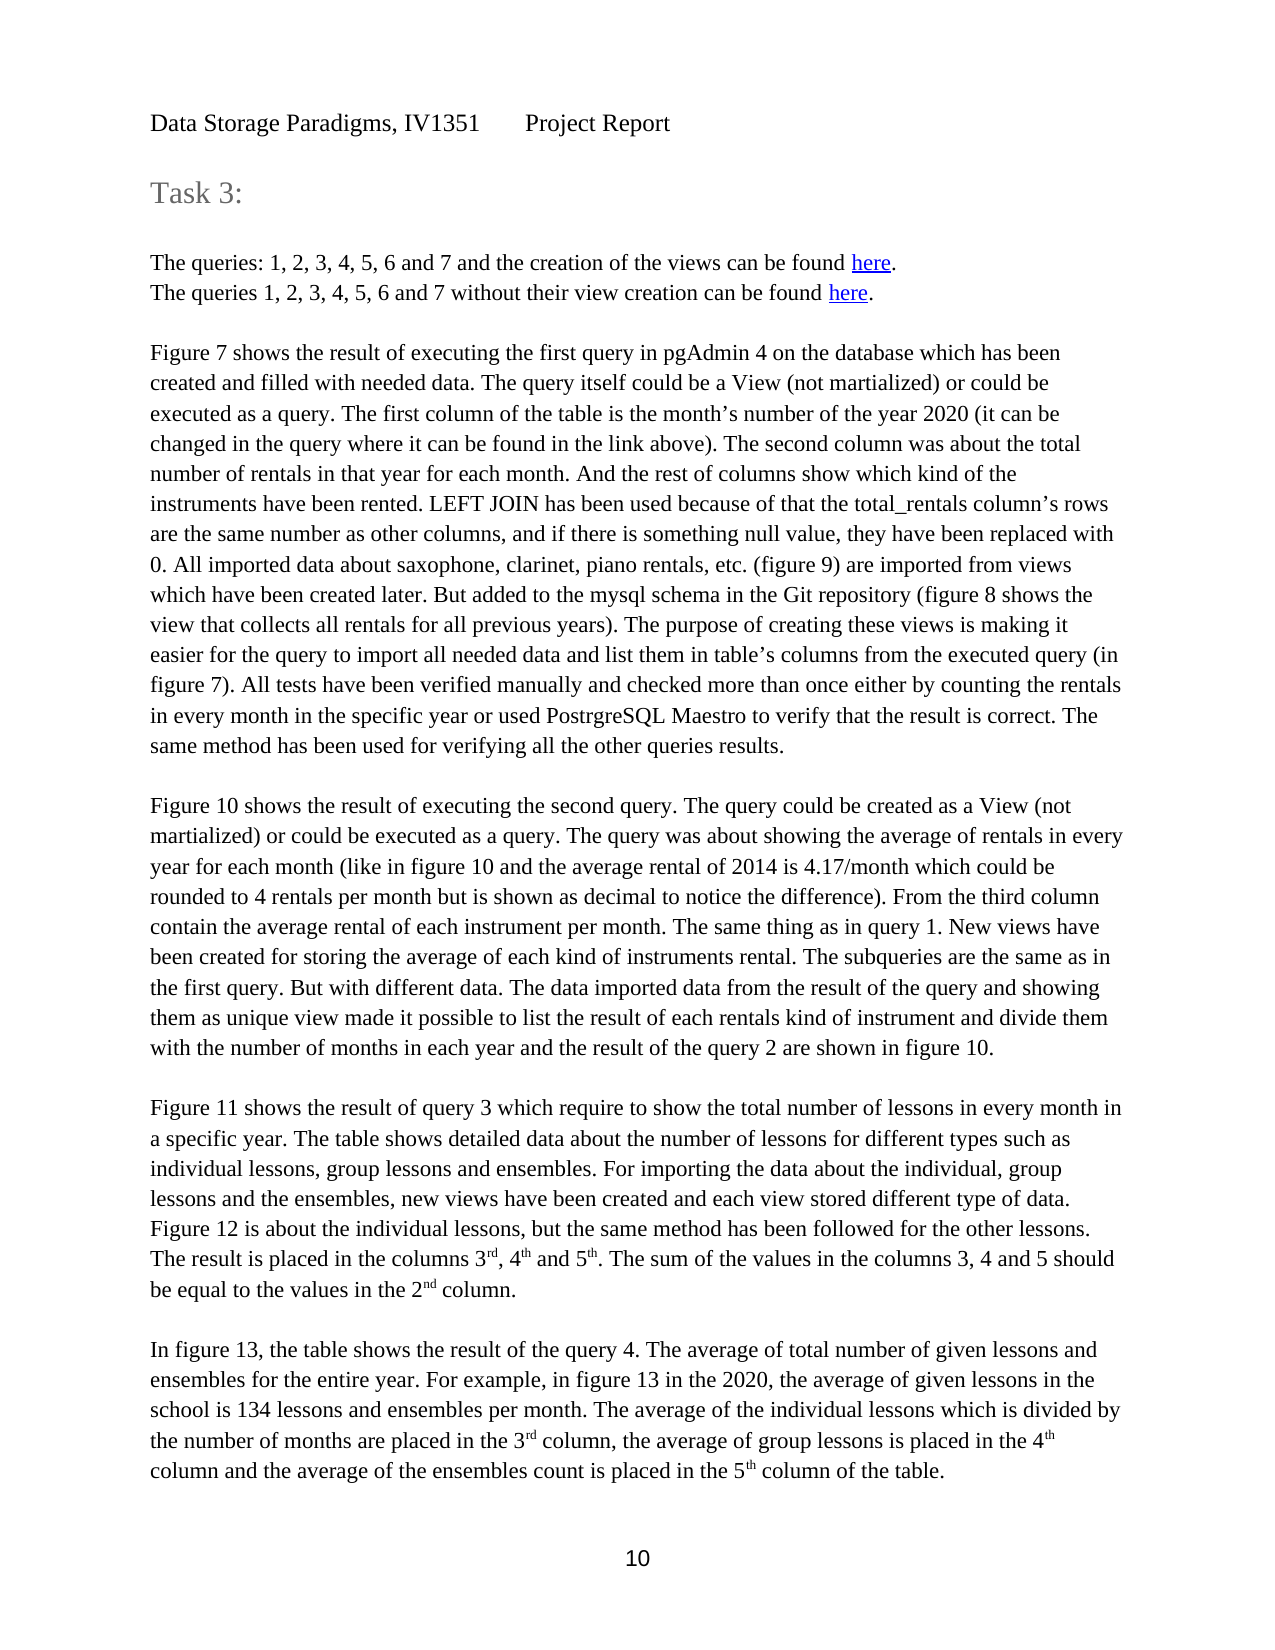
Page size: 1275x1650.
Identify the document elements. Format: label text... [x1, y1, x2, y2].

text The queries 1, 2, 3, 4, 5, 6 and 7 without their view creation can be found here. [150, 279, 1125, 305]
text Figure 7 shows the result of executing the first query in pgAdmin 4 on the database which has been created and filled with needed data. The query itself could be a View (not martialized) or could be executed as a query. The first column of the table is the month’s number of the year 2020 (it can be changed in the query where it can be found in the link above). The second column was about the total number of rentals in that year for each month. And the rest of columns show which kind of the instruments have been rented. LEFT JOIN has been used because of that the total_rentals column’s rows are the same number as other columns, and if there is something null value, they have been replaced with 0. All imported data about saxophone, clarinet, piano rentals, etc. (figure 9) are imported from views which have been created later. But added to the mysql schema in the Git repository (figure 8 shows the view that collects all rentals for all previous years). The purpose of creating these views is making it easier for the query to import all needed data and list them in table’s columns from the executed query (in figure 7). All tests have been verified manually and checked more than once either by counting the rentals in every month in the specific year or used PostrgreSQL Maestro to verify that the result is correct. The same method has been used for verifying all the other queries results. [150, 339, 1125, 758]
text The queries: 1, 2, 3, 4, 5, 6 and 7 and the creation of the views can be found here. [150, 249, 1125, 275]
text Figure 10 shows the result of executing the second query. The query could be created as a View (not martialized) or could be executed as a query. The query was about showing the average of rentals in every year for each month (like in figure 10 and the average rental of 2014 is 4.17/month which could be rounded to 4 rentals per month but is shown as decimal to notice the difference). From the third column contain the average rental of each instrument per month. The same thing as in query 1. New views have been created for storing the average of each kind of instruments rental. The subqueries are the same as in the first query. But with different data. The data imported data from the result of the query and showing them as unique view made it possible to list the result of each rentals kind of instrument and divide them with the number of months in each year and the result of the query 2 are shown in figure 10. [150, 792, 1125, 1060]
text In figure 13, the table shows the result of the query 4. The average of total number of given lessons and ensembles for the entire year. For example, in figure 13 in the 2020, the average of given lessons in the school is 134 lessons and ensembles per month. The average of the individual lessons which is divided by the number of months are placed in the 3rd column, the average of group lessons is placed in the 4th column and the average of the ensembles count is placed in the 5th column of the table. [150, 1336, 1125, 1483]
text Figure 11 shows the result of query 3 which require to show the total number of lessons in every month in a specific year. The table shows detailed data about the number of lessons for different types such as individual lessons, group lessons and ensembles. For importing the data about the individual, group lessons and the ensembles, new views have been created and each view stored different type of data. Figure 12 is about the individual lessons, but the same method has been followed for the other lessons. The result is placed in the columns 3rd, 4th and 5th. The sum of the values in the columns 3, 4 and 5 should be equal to the values in the 2nd column. [150, 1094, 1125, 1302]
subtitle Task 3: [150, 174, 1125, 210]
